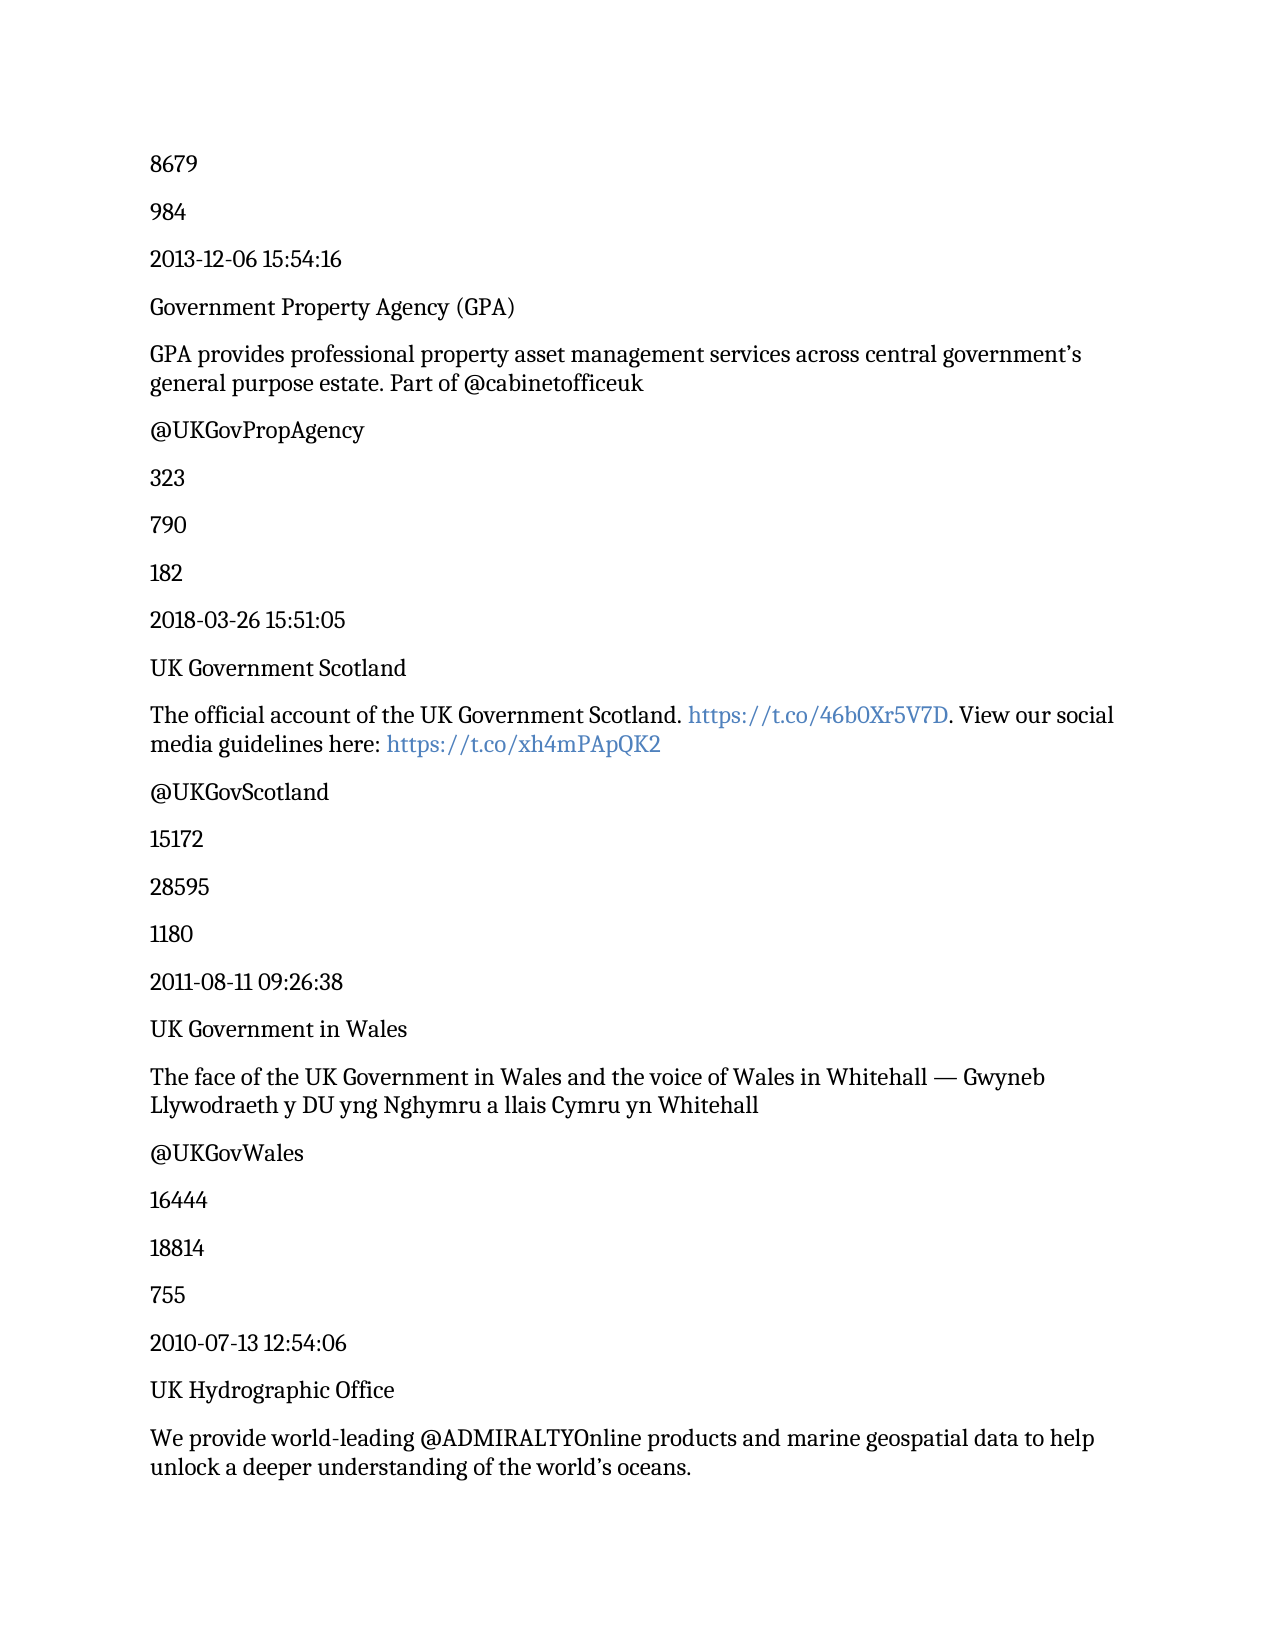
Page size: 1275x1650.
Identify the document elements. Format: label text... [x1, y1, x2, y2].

text 182 [150, 559, 1125, 587]
text UK Government Scotland [150, 654, 1125, 682]
text Government Property Agency (GPA) [150, 292, 1125, 321]
text 2010-07-13 12:54:06 [150, 1329, 1125, 1357]
text 2011-08-11 09:26:38 [150, 967, 1125, 996]
text 15172 [150, 825, 1125, 854]
text UK Hydrographic Office [150, 1376, 1125, 1405]
text 755 [150, 1281, 1125, 1310]
text 28595 [150, 872, 1125, 901]
text @UKGovWales [150, 1139, 1125, 1167]
text 2018-03-26 15:51:05 [150, 606, 1125, 635]
text 16444 [150, 1186, 1125, 1215]
text 18814 [150, 1234, 1125, 1262]
text UK Government in Wales [150, 1015, 1125, 1044]
text @UKGovPropAgency [150, 416, 1125, 445]
text 984 [150, 197, 1125, 226]
text 323 [150, 464, 1125, 492]
text GPA provides professional property asset management services across central government’s general purpose estate. Part of @cabinetofficeuk [150, 340, 1125, 397]
text 2013-12-06 15:54:16 [150, 245, 1125, 274]
text @UKGovScotland [150, 777, 1125, 806]
text 8679 [150, 150, 1125, 179]
text The official account of the UK Government Scotland. https://t.co/46b0Xr5V7D. View our social media guidelines here: https://t.co/xh4mPApQK2 [150, 701, 1125, 759]
text We provide world-leading @ADMIRALTYOnline products and marine geospatial data to help unlock a deeper understanding of the world’s oceans. [150, 1424, 1125, 1481]
text 790 [150, 511, 1125, 540]
text The face of the UK Government in Wales and the voice of Wales in Whitehall — Gwyneb Llywodraeth y DU yng Nghymru a llais Cymru yn Whitehall [150, 1062, 1125, 1120]
text 1180 [150, 920, 1125, 949]
